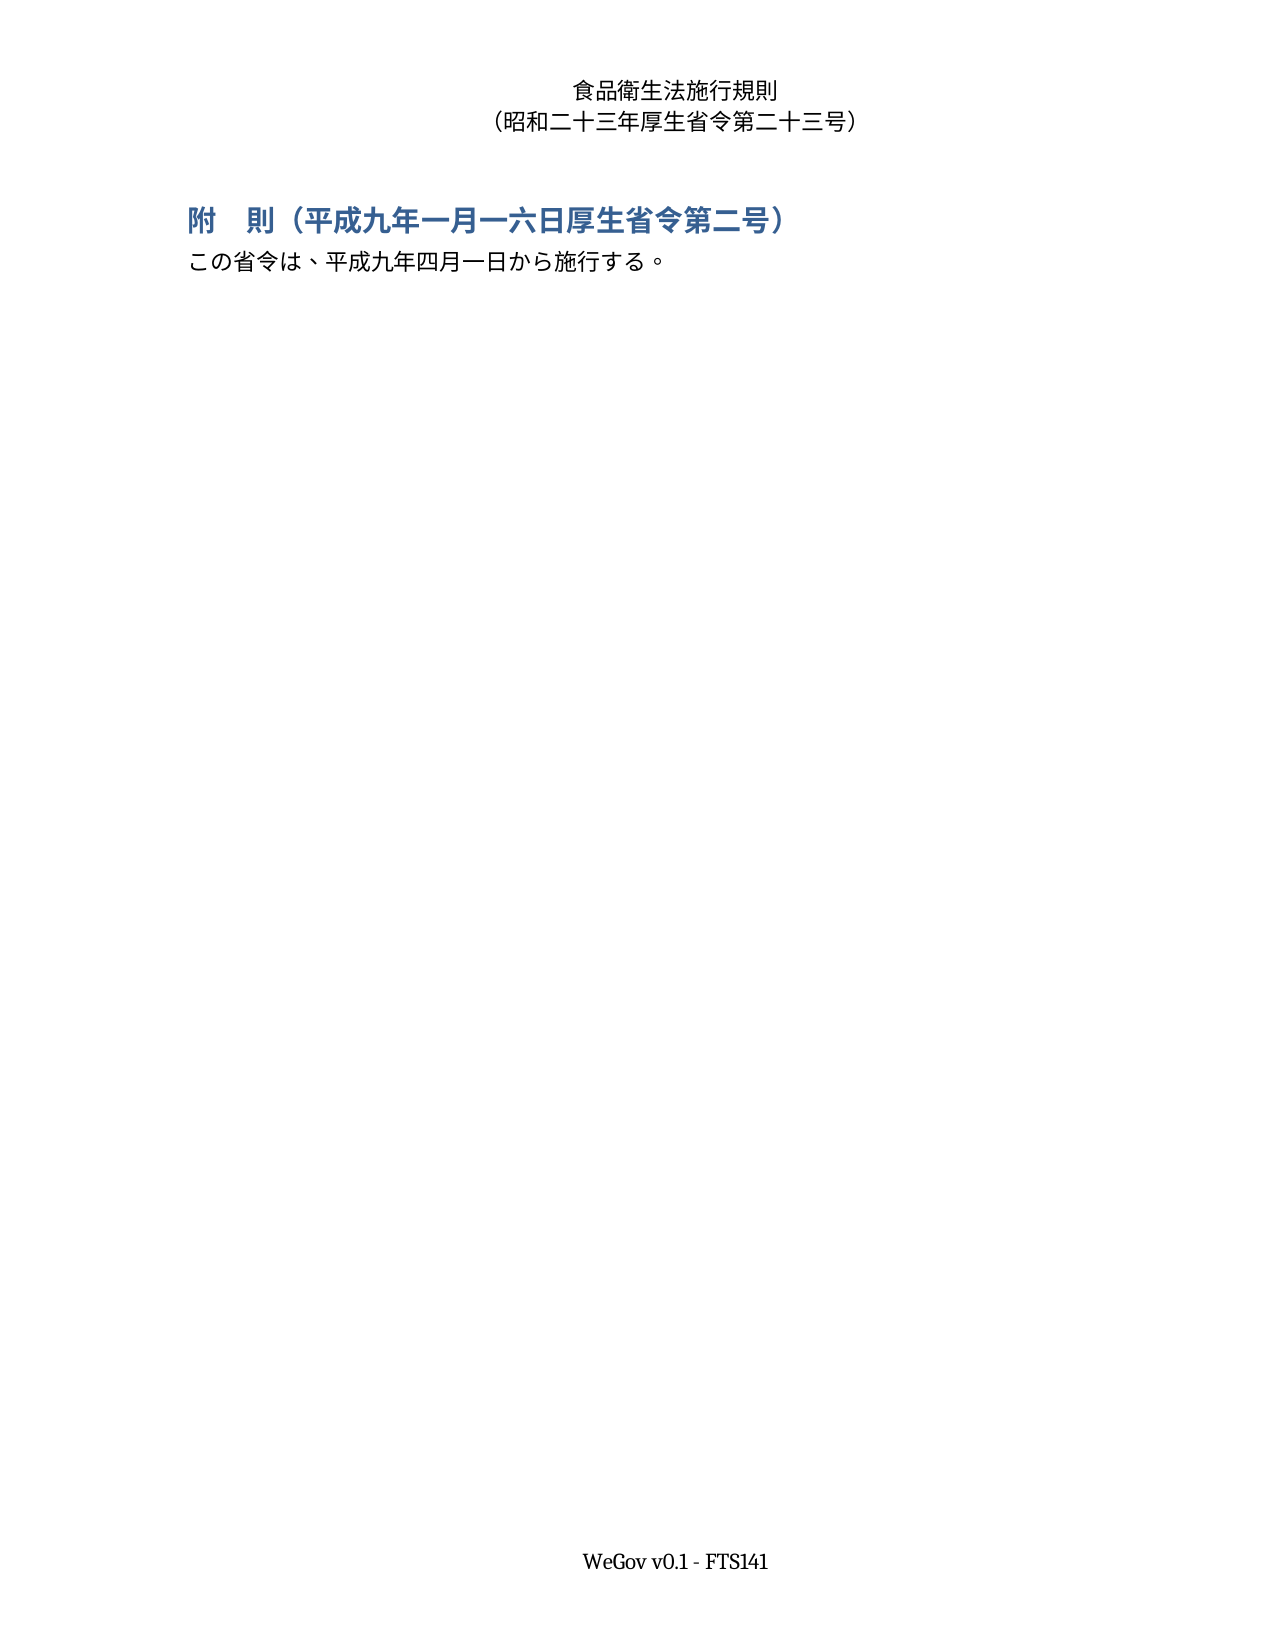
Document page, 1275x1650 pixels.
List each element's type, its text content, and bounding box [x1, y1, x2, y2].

subtitle 附 則（平成九年一月一六日厚生省令第二号） [187, 200, 1087, 240]
text この省令は、平成九年四月一日から施行する。 [187, 246, 1087, 277]
